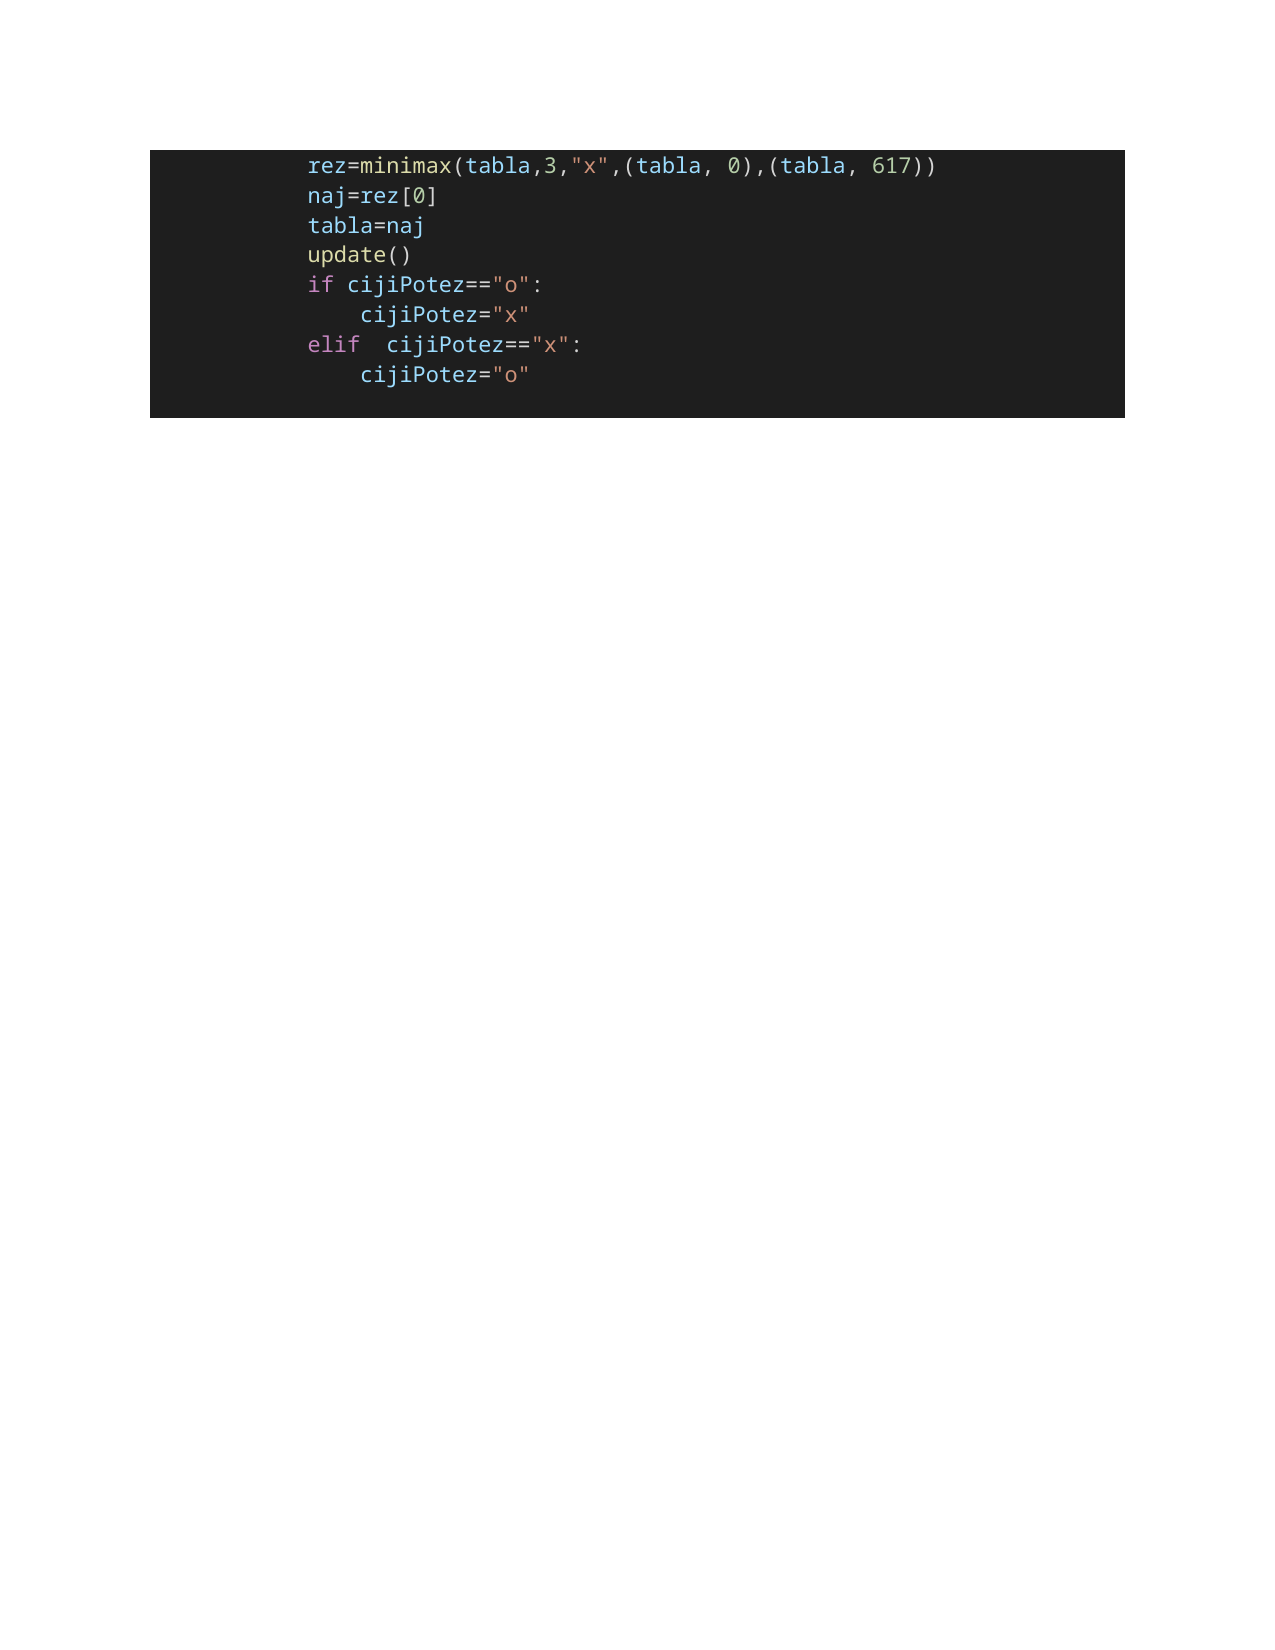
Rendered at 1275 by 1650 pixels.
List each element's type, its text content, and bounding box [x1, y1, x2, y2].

text rez=minimax(tabla,3,"x",(tabla, 0),(tabla, 617)) [150, 150, 1125, 180]
text elif cijiPotez=="x": [150, 329, 1125, 358]
text cijiPotez="o" [150, 358, 1125, 388]
text update() [150, 239, 1125, 269]
text naj=rez[0] [150, 180, 1125, 209]
text if cijiPotez=="o": [150, 269, 1125, 299]
text cijiPotez="x" [150, 299, 1125, 329]
text tabla=naj [150, 209, 1125, 239]
